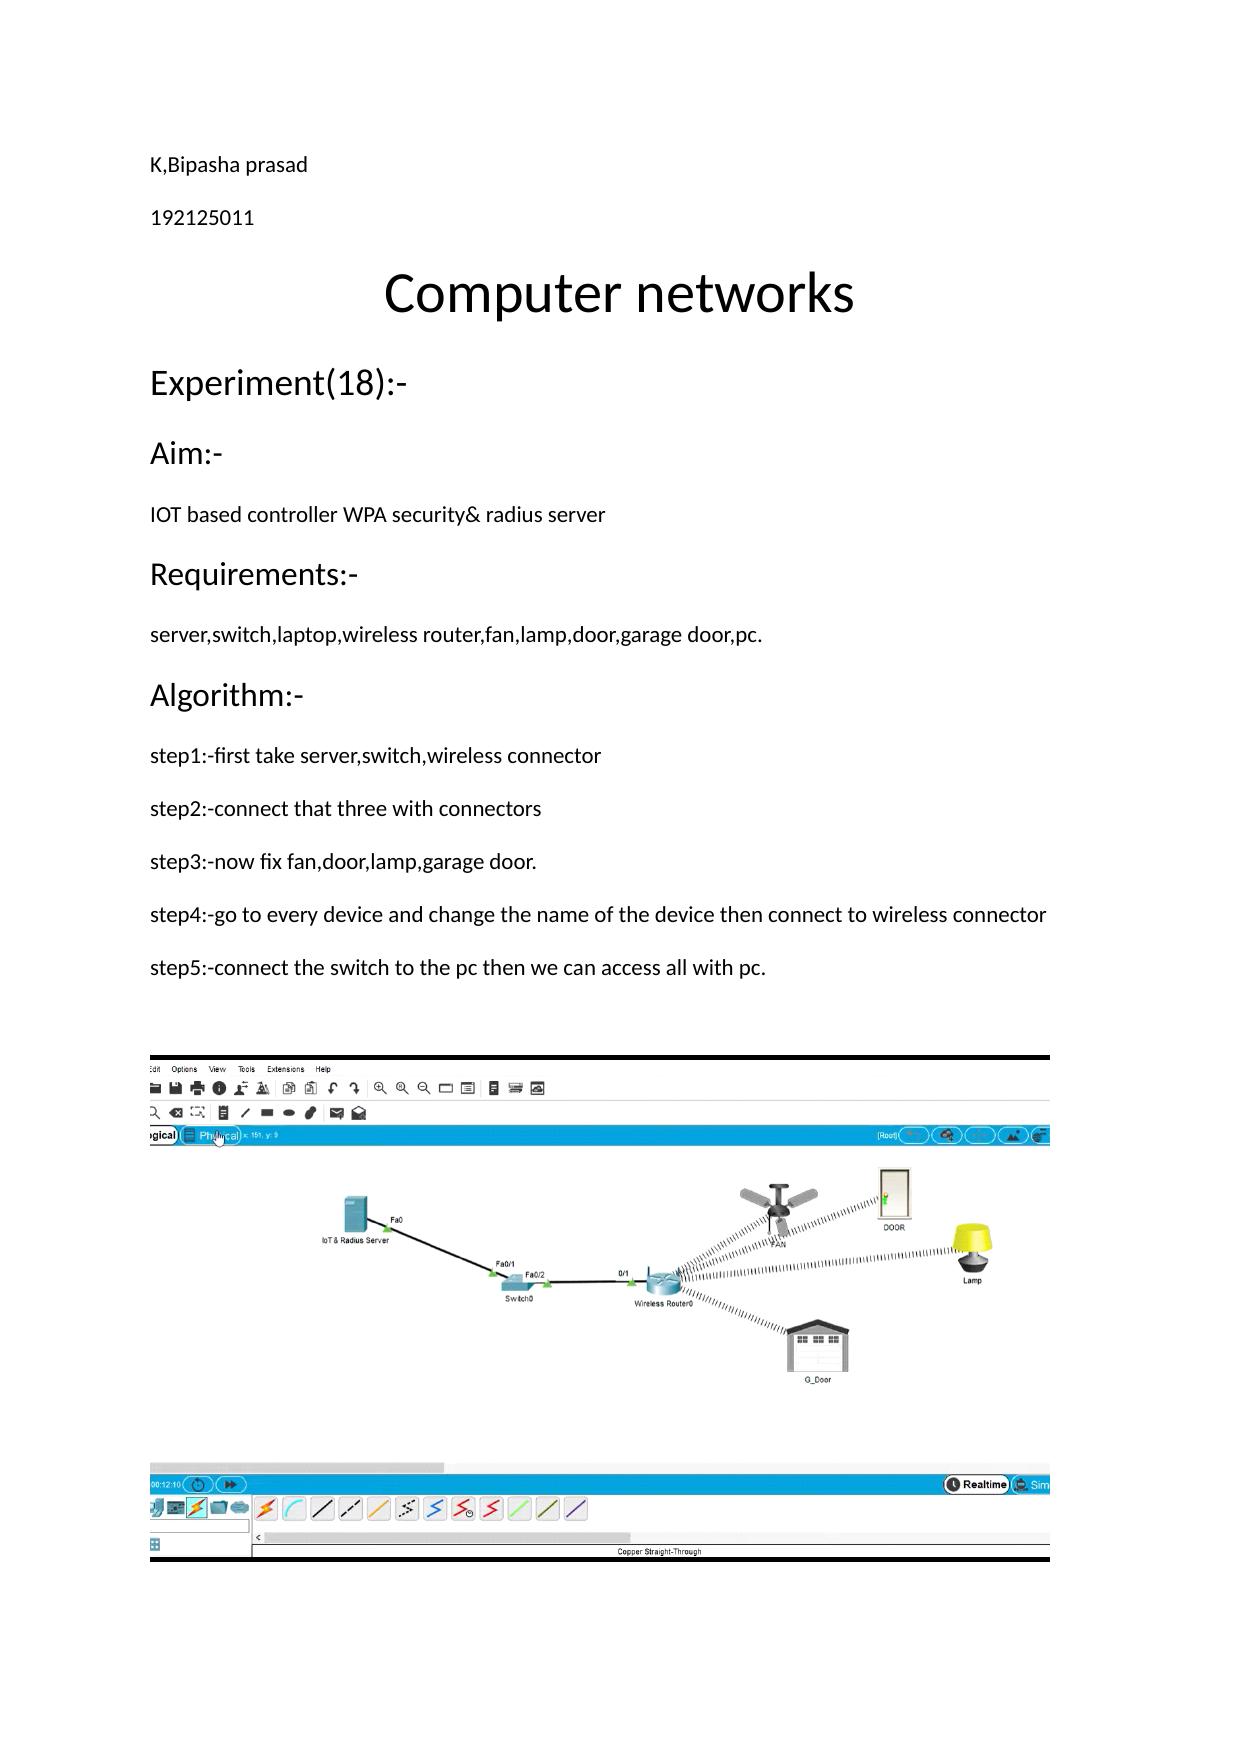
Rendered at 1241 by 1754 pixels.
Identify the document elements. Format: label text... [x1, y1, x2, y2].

text 192125011 [150, 203, 1090, 231]
picture [150, 1482, 158, 1487]
text Computer networks [150, 256, 1090, 327]
text step2:-connect that three with connectors [150, 794, 1090, 822]
text server,switch,laptop,wireless router,fan,lamp,door,garage door,pc. [150, 621, 1090, 648]
picture [150, 1055, 1050, 1562]
text step3:-now fix fan,door,lamp,garage door. [150, 847, 1090, 875]
text IOT based controller WPA security& radius server [150, 500, 1090, 528]
text Aim:- [150, 432, 1090, 473]
picture [173, 1482, 183, 1487]
text K,Bipasha prasad [150, 150, 1090, 178]
picture [991, 1129, 998, 1139]
text Experiment(18):- [150, 359, 1090, 404]
picture [224, 1482, 233, 1487]
text Algorithm:- [150, 673, 1090, 714]
picture [1015, 1479, 1026, 1490]
picture [1032, 1481, 1041, 1489]
text step4:-go to every device and change the name of the device then connect to wireless connector [150, 900, 1090, 928]
text Requirements:- [150, 553, 1090, 594]
text step5:-connect the switch to the pc then we can access all with pc. [150, 953, 1090, 981]
text step1:-first take server,switch,wireless connector [150, 741, 1090, 769]
